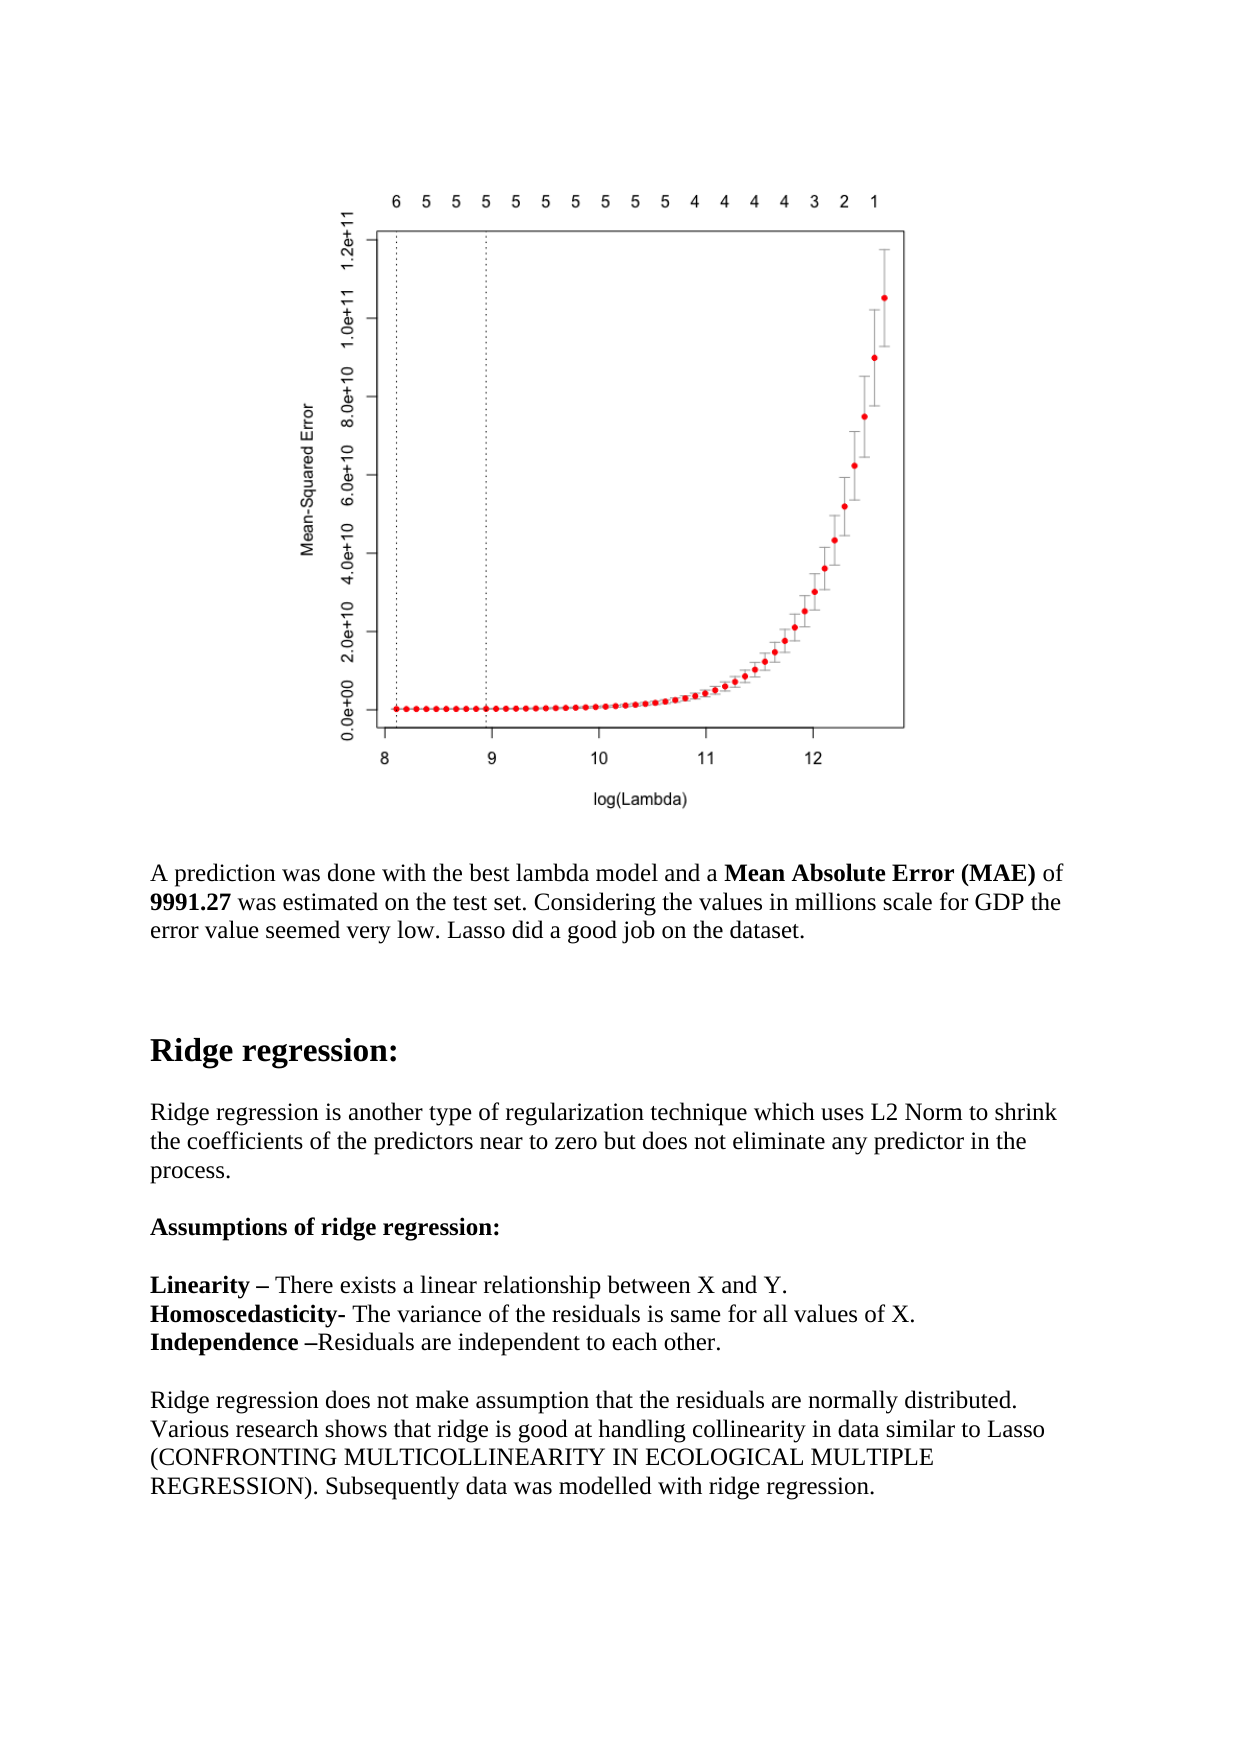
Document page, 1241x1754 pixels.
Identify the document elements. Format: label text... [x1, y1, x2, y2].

picture [295, 150, 945, 830]
text A prediction was done with the best lambda model and a Mean Absolute Error (MAE) of 9991.27 was estimated on the test set. Considering the values in millions scale for GDP the error value seemed very low. Lasso did a good job on the dataset. [150, 858, 1090, 944]
text Independence –Residuals are independent to each other. [150, 1327, 1090, 1356]
text Homoscedasticity- The variance of the residuals is same for all values of X. [150, 1299, 1090, 1327]
text Ridge regression: [150, 1030, 1090, 1069]
text Assumptions of ridge regression: [150, 1212, 1090, 1241]
text Ridge regression is another type of regularization technique which uses L2 Norm to shrink the coefficients of the predictors near to zero but does not eliminate any predictor in the process. [150, 1097, 1090, 1184]
text Linearity – There exists a linear relationship between X and Y. [150, 1270, 1090, 1299]
text Ridge regression does not make assumption that the residuals are normally distributed. Various research shows that ridge is good at handling collinearity in data similar to Lasso (CONFRONTING MULTICOLLINEARITY IN ECOLOGICAL MULTIPLE REGRESSION). Subsequently data was modelled with ridge regression. [150, 1385, 1090, 1500]
